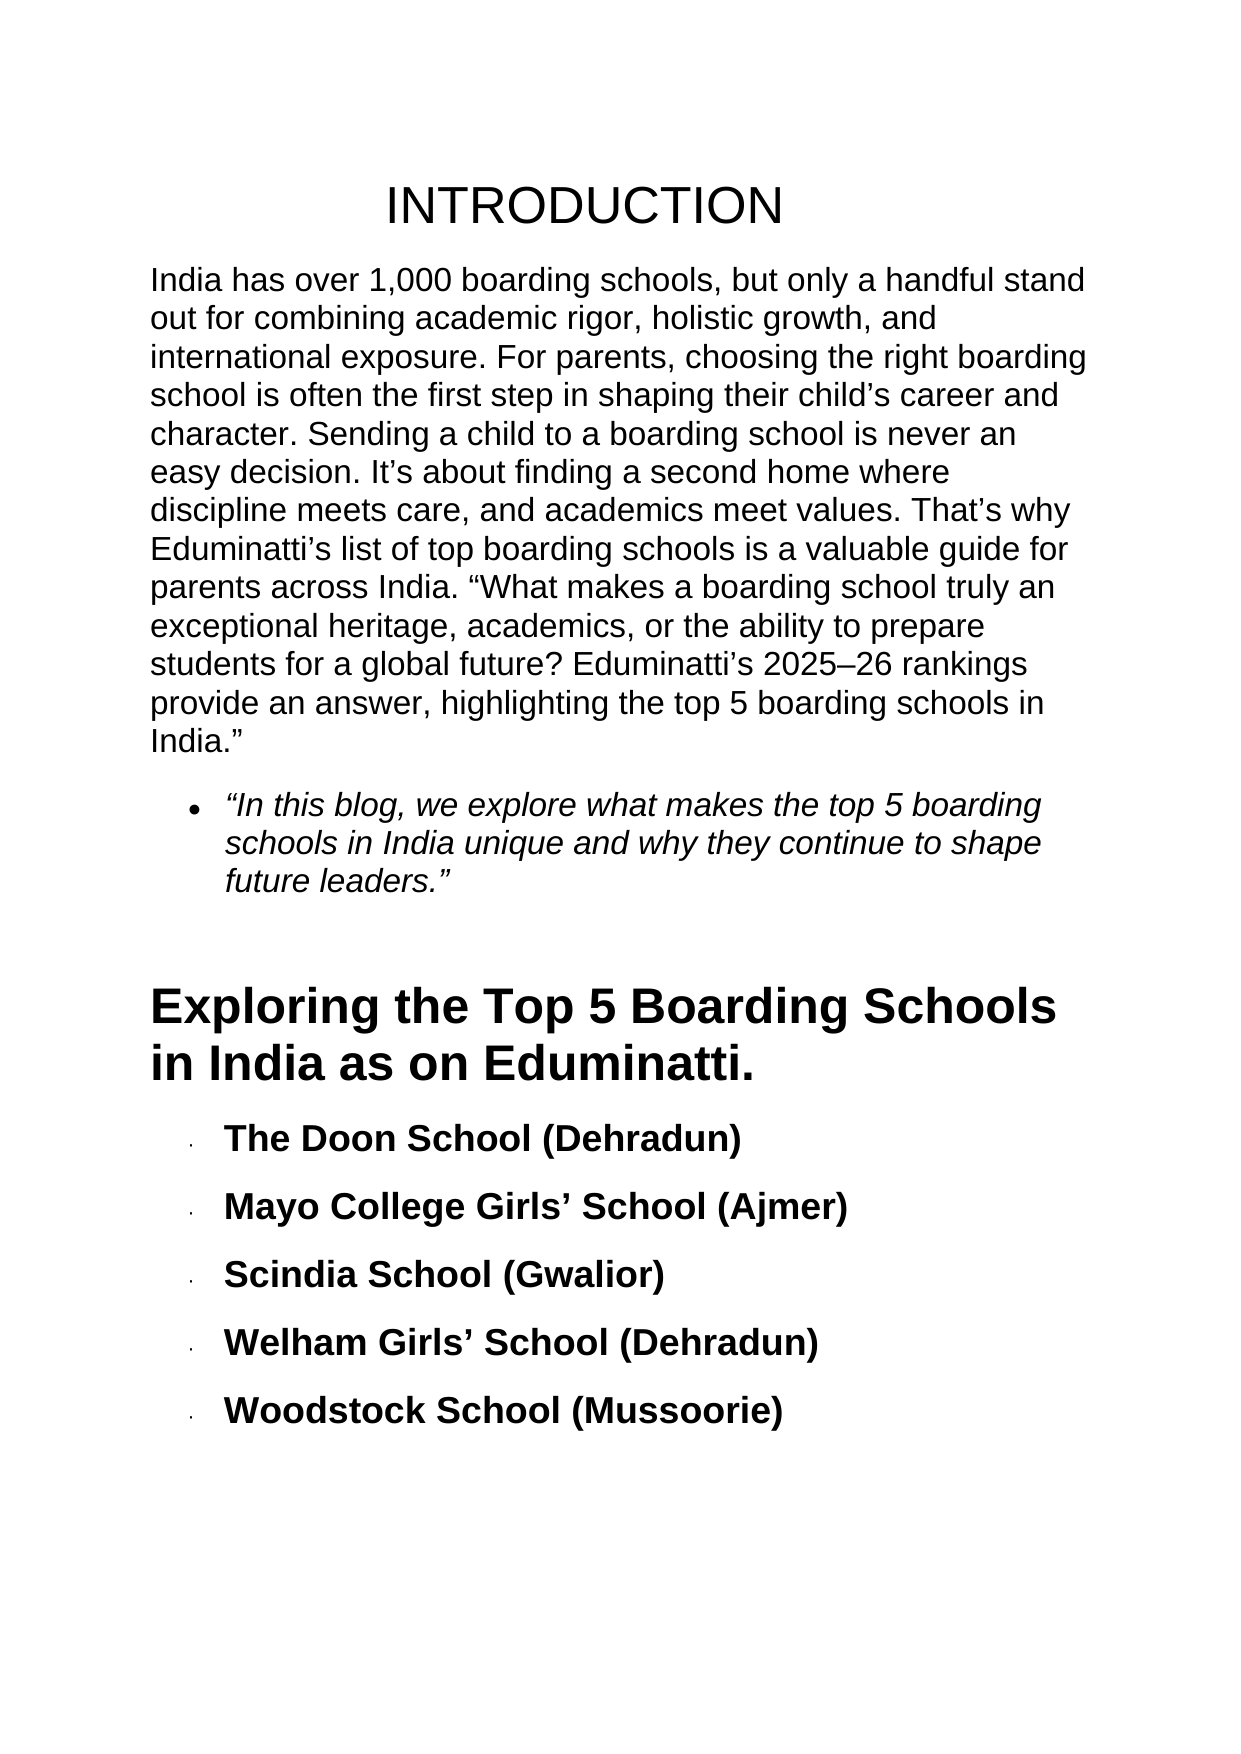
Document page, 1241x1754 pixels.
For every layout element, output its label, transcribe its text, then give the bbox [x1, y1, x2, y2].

text · Welham Girls’ School (Dehradun) [187, 1321, 1090, 1364]
text Exploring the Top 5 Boarding Schools in India as on Eduminatti. [150, 976, 1090, 1091]
text India has over 1,000 boarding schools, but only a handful stand out for combining academic rigor, holistic growth, and international exposure. For parents, choosing the right boarding school is often the first step in shaping their child’s career and character. Sending a child to a boarding school is never an easy decision. It’s about finding a second home where discipline meets care, and academics meet values. That’s why Eduminatti’s list of top boarding schools is a valuable guide for parents across India. “What makes a boarding school truly an exceptional heritage, academics, or the ability to prepare students for a global future? Eduminatti’s 2025–26 rankings provide an answer, highlighting the top 5 boarding schools in India.” [150, 260, 1090, 759]
text · The Doon School (Dehradun) [187, 1116, 1090, 1159]
text · Woodstock School (Mussoorie) [187, 1389, 1090, 1432]
text · Mayo College Girls’ School (Ajmer) [187, 1184, 1090, 1227]
list “In this blog, we explore what makes the top 5 boarding schools in India unique and why they continue to shape future leaders.” [187, 784, 1090, 900]
text · Scindia School (Gwalior) [187, 1252, 1090, 1296]
text INTRODUCTION [150, 175, 1090, 235]
